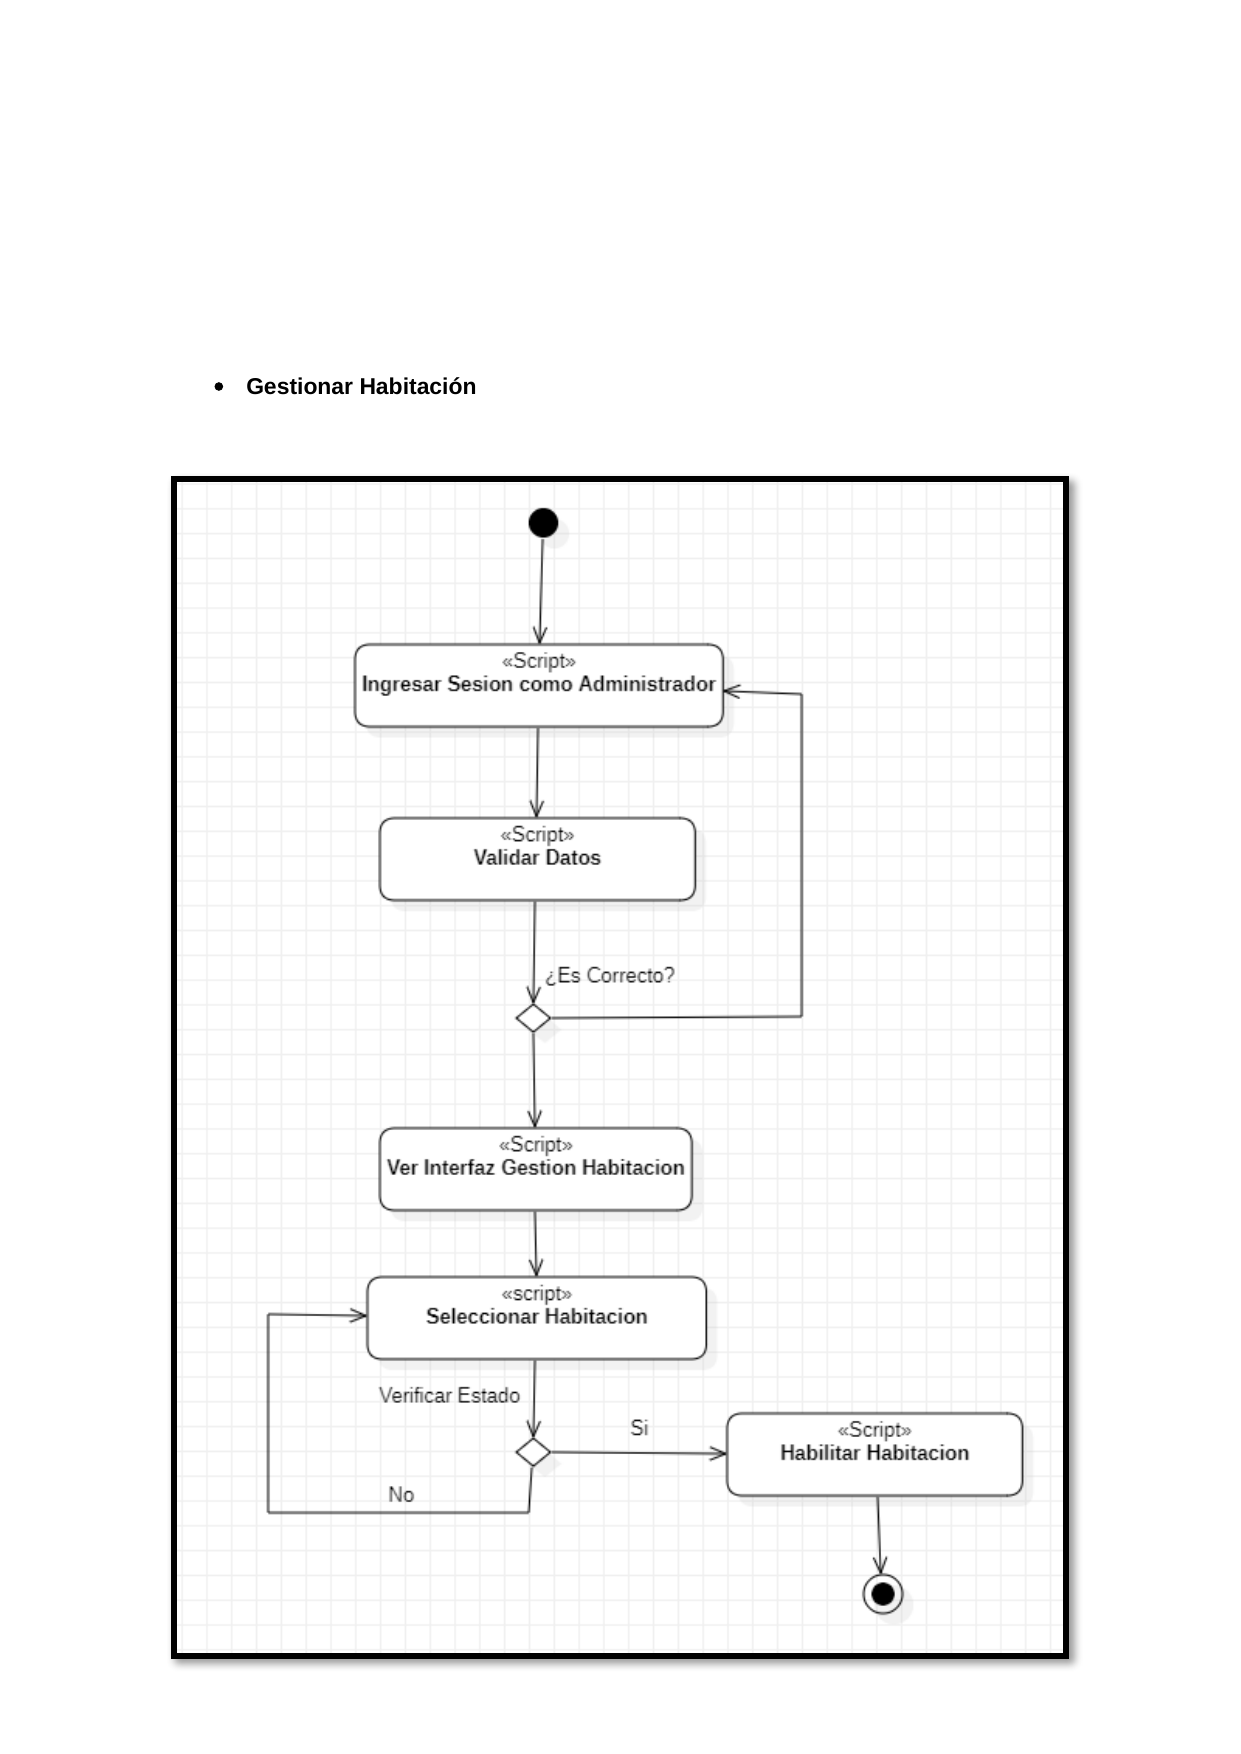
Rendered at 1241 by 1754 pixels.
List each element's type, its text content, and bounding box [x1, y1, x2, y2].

list Gestionar Habitación [215, 373, 1063, 399]
picture [177, 482, 1063, 1653]
